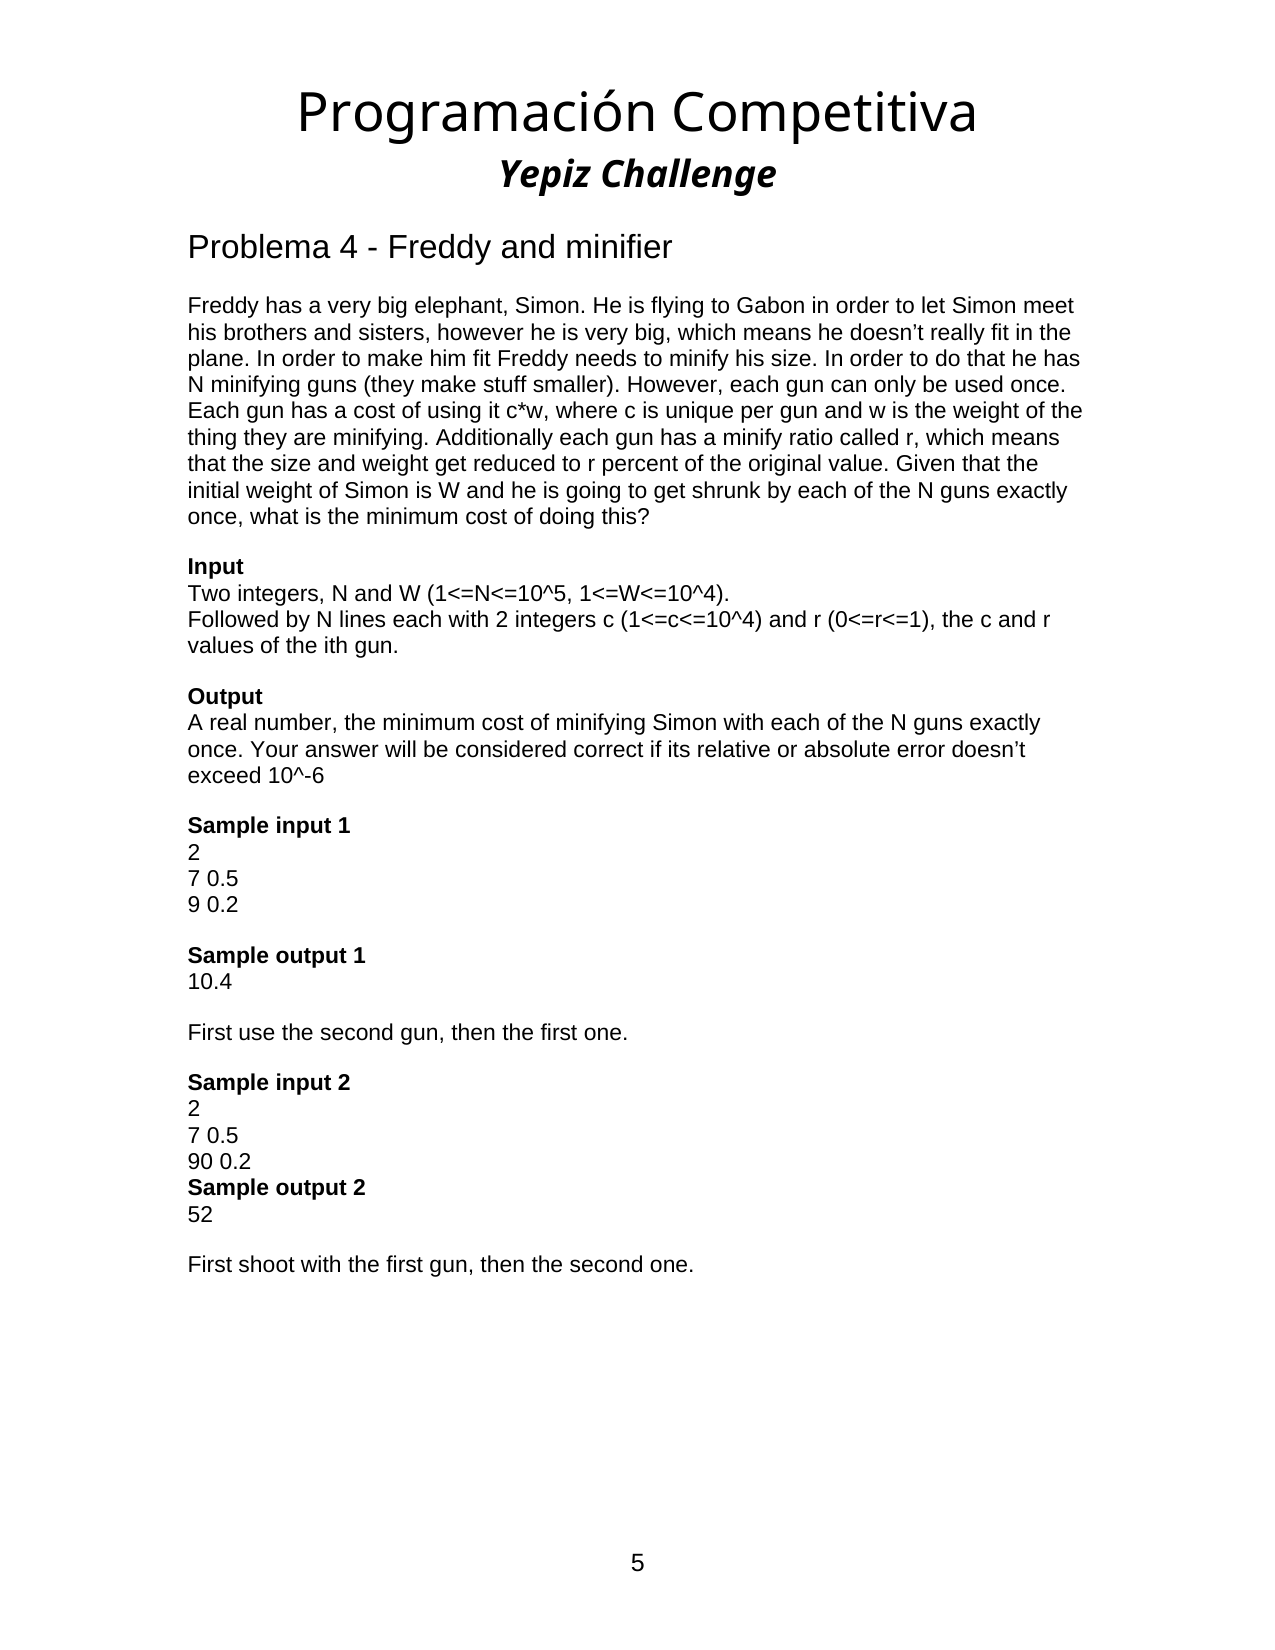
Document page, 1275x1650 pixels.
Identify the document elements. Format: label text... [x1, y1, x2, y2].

text 90 0.2 [187, 1148, 1087, 1174]
text 52 [187, 1201, 1087, 1227]
text 7 0.5 [187, 1122, 1087, 1148]
text A real number, the minimum cost of minifying Simon with each of the N guns exactly once. Your answer will be considered correct if its relative or absolute error doesn’t exceed 10^-6 [187, 709, 1087, 788]
text First shoot with the first gun, then the second one. [187, 1251, 1087, 1277]
text Output [187, 683, 1087, 709]
text 2 [187, 1095, 1087, 1122]
text 7 0.5 [187, 865, 1087, 891]
text 9 0.2 [187, 891, 1087, 918]
text Sample input 1 [187, 812, 1087, 839]
text Followed by N lines each with 2 integers c (1<=c<=10^4) and r (0<=r<=1), the c and r values of the ith gun. [187, 606, 1087, 659]
text 2 [187, 839, 1087, 865]
text Input [187, 553, 1087, 580]
text Sample output 2 [187, 1174, 1087, 1201]
text Problema 4 - Freddy and minifier [187, 227, 1087, 266]
text First use the second gun, then the first one. [187, 1018, 1087, 1045]
text Sample output 1 [187, 942, 1087, 968]
text Two integers, N and W (1<=N<=10^5, 1<=W<=10^4). [187, 580, 1087, 606]
text Freddy has a very big elephant, Simon. He is flying to Gabon in order to let Simon meet his brothers and sisters, however he is very big, which means he doesn’t really fit in the plane. In order to make him fit Freddy needs to minify his size. In order to do that he has N minifying guns (they make stuff smaller). However, each gun can only be used once. Each gun has a cost of using it c*w, where c is unique per gun and w is the weight of the thing they are minifying. Additionally each gun has a minify ratio called r, which means that the size and weight get reduced to r percent of the original value. Given that the initial weight of Simon is W and he is going to get shrunk by each of the N guns exactly once, what is the minimum cost of doing this? [187, 292, 1087, 529]
text 10.4 [187, 968, 1087, 994]
text Sample input 2 [187, 1069, 1087, 1095]
